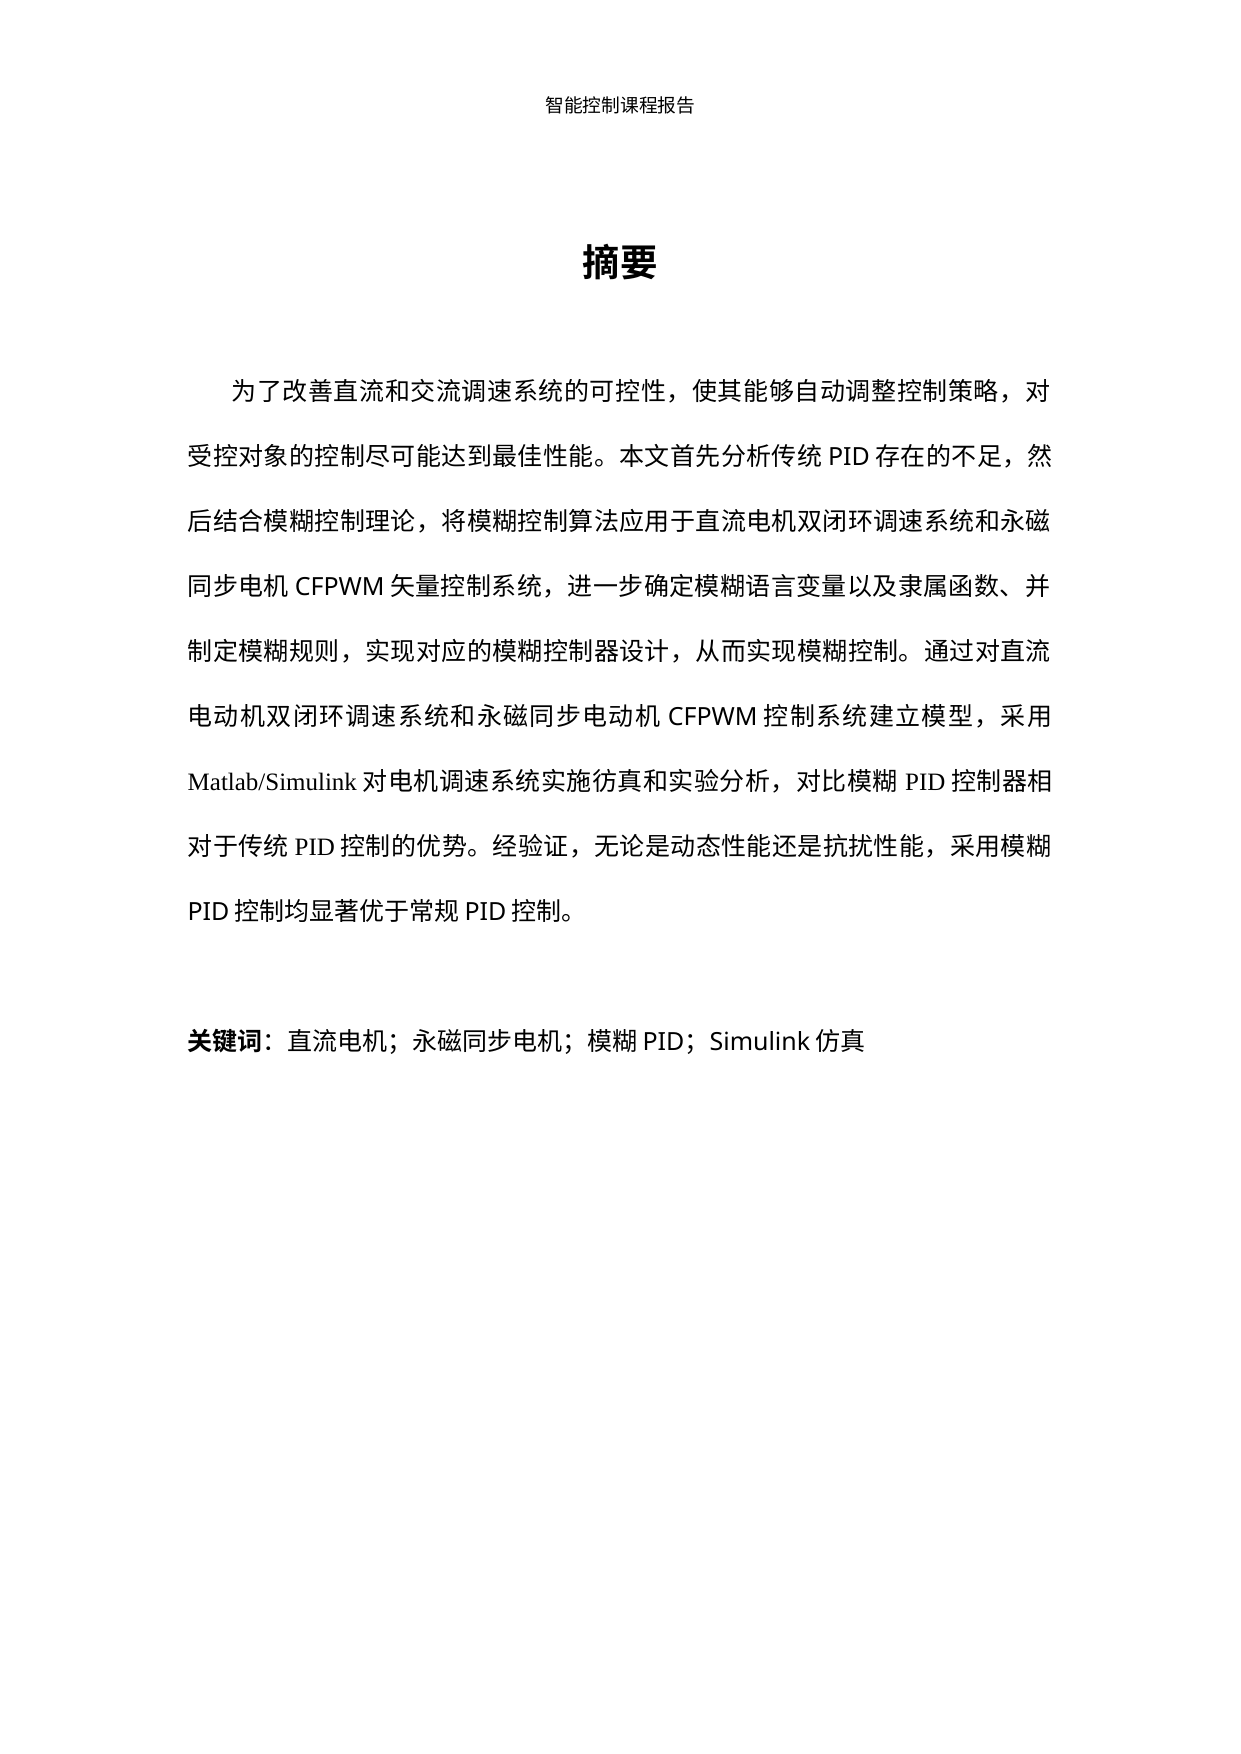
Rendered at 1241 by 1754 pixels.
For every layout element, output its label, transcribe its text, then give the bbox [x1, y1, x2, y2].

text 为了改善直流和交流调速系统的可控性，使其能够自动调整控制策略，对受控对象的控制尽可能达到最佳性能。本文首先分析传统PID存在的不足，然后结合模糊控制理论，将模糊控制算法应用于直流电机双闭环调速系统和永磁同步电机CFPWM矢量控制系统，进一步确定模糊语言变量以及隶属函数、并制定模糊规则，实现对应的模糊控制器设计，从而实现模糊控制。通过对直流电动机双闭环调速系统和永磁同步电动机CFPWM控制系统建立模型，采用Matlab/Simulink对电机调速系统实施彷真和实验分析，对比模糊PID控制器相对于传统PID控制的优势。经验证，无论是动态性能还是抗扰性能，采用模糊PID控制均显著优于常规PID控制。 [187, 357, 1053, 942]
text 摘要 [187, 227, 1053, 292]
text 关键词：直流电机；永磁同步电机；模糊PID；Simulink仿真 [187, 1007, 1053, 1072]
